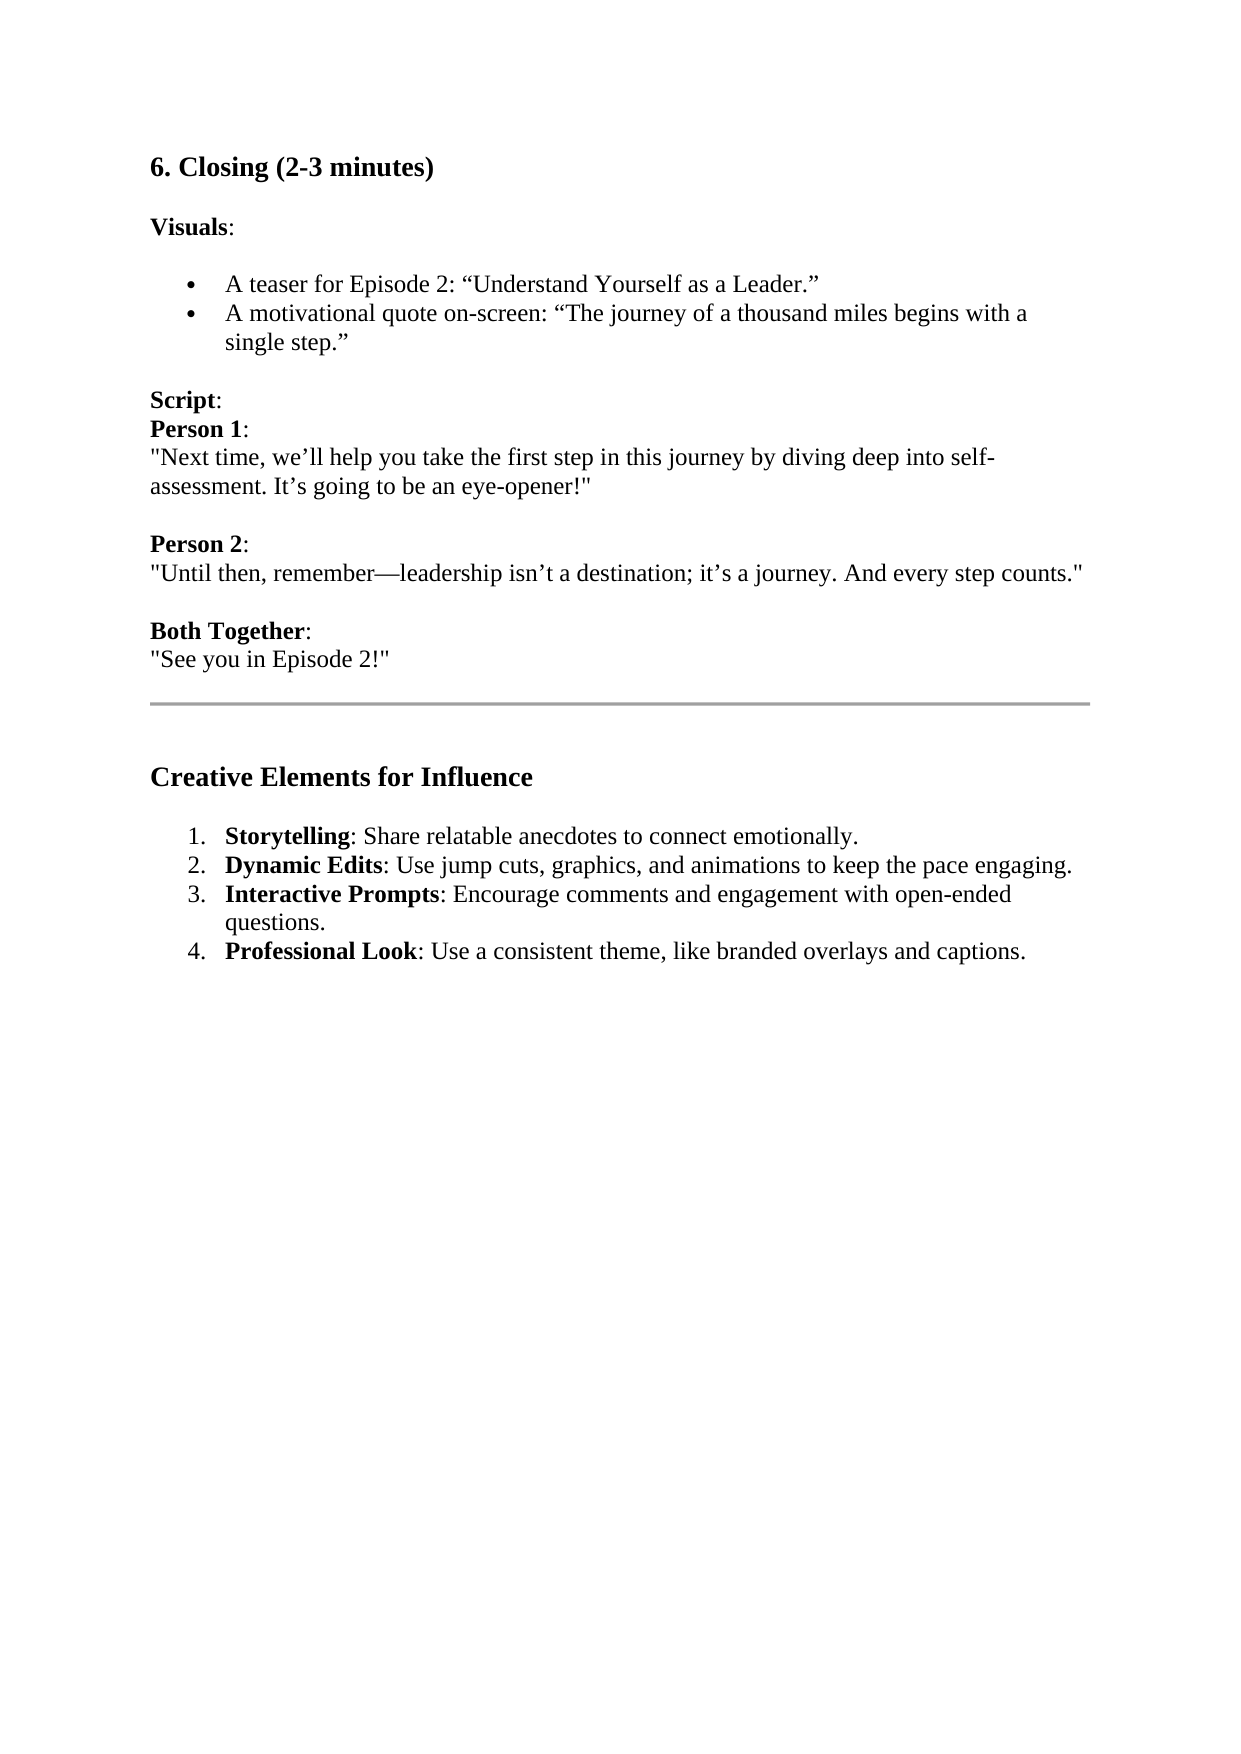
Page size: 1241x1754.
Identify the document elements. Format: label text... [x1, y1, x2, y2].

text Visuals: [150, 212, 1090, 240]
text Person 2: "Until then, remember—leadership isn’t a destination; it’s a journey. And every step counts." [150, 529, 1090, 587]
list A teaser for Episode 2: “Understand Yourself as a Leader.” [187, 269, 1090, 298]
list Interactive Prompts: Encourage comments and engagement with open-ended questions. [187, 879, 1090, 936]
text Creative Elements for Influence [150, 759, 1090, 792]
list A motivational quote on-screen: “The journey of a thousand miles begins with a single step.” [187, 298, 1090, 356]
list Storytelling: Share relatable anecdotes to connect emotionally. [187, 821, 1090, 850]
text 6. Closing (2-3 minutes) [150, 150, 1090, 182]
list Professional Look: Use a consistent theme, like branded overlays and captions. [187, 936, 1090, 965]
text Script: Person 1: "Next time, we’ll help you take the first step in this journey by diving deep into self-assessment. It’s going to be an eye-opener!" [150, 385, 1090, 500]
text Both Together: "See you in Episode 2!" [150, 616, 1090, 673]
list Dynamic Edits: Use jump cuts, graphics, and animations to keep the pace engaging. [187, 850, 1090, 879]
